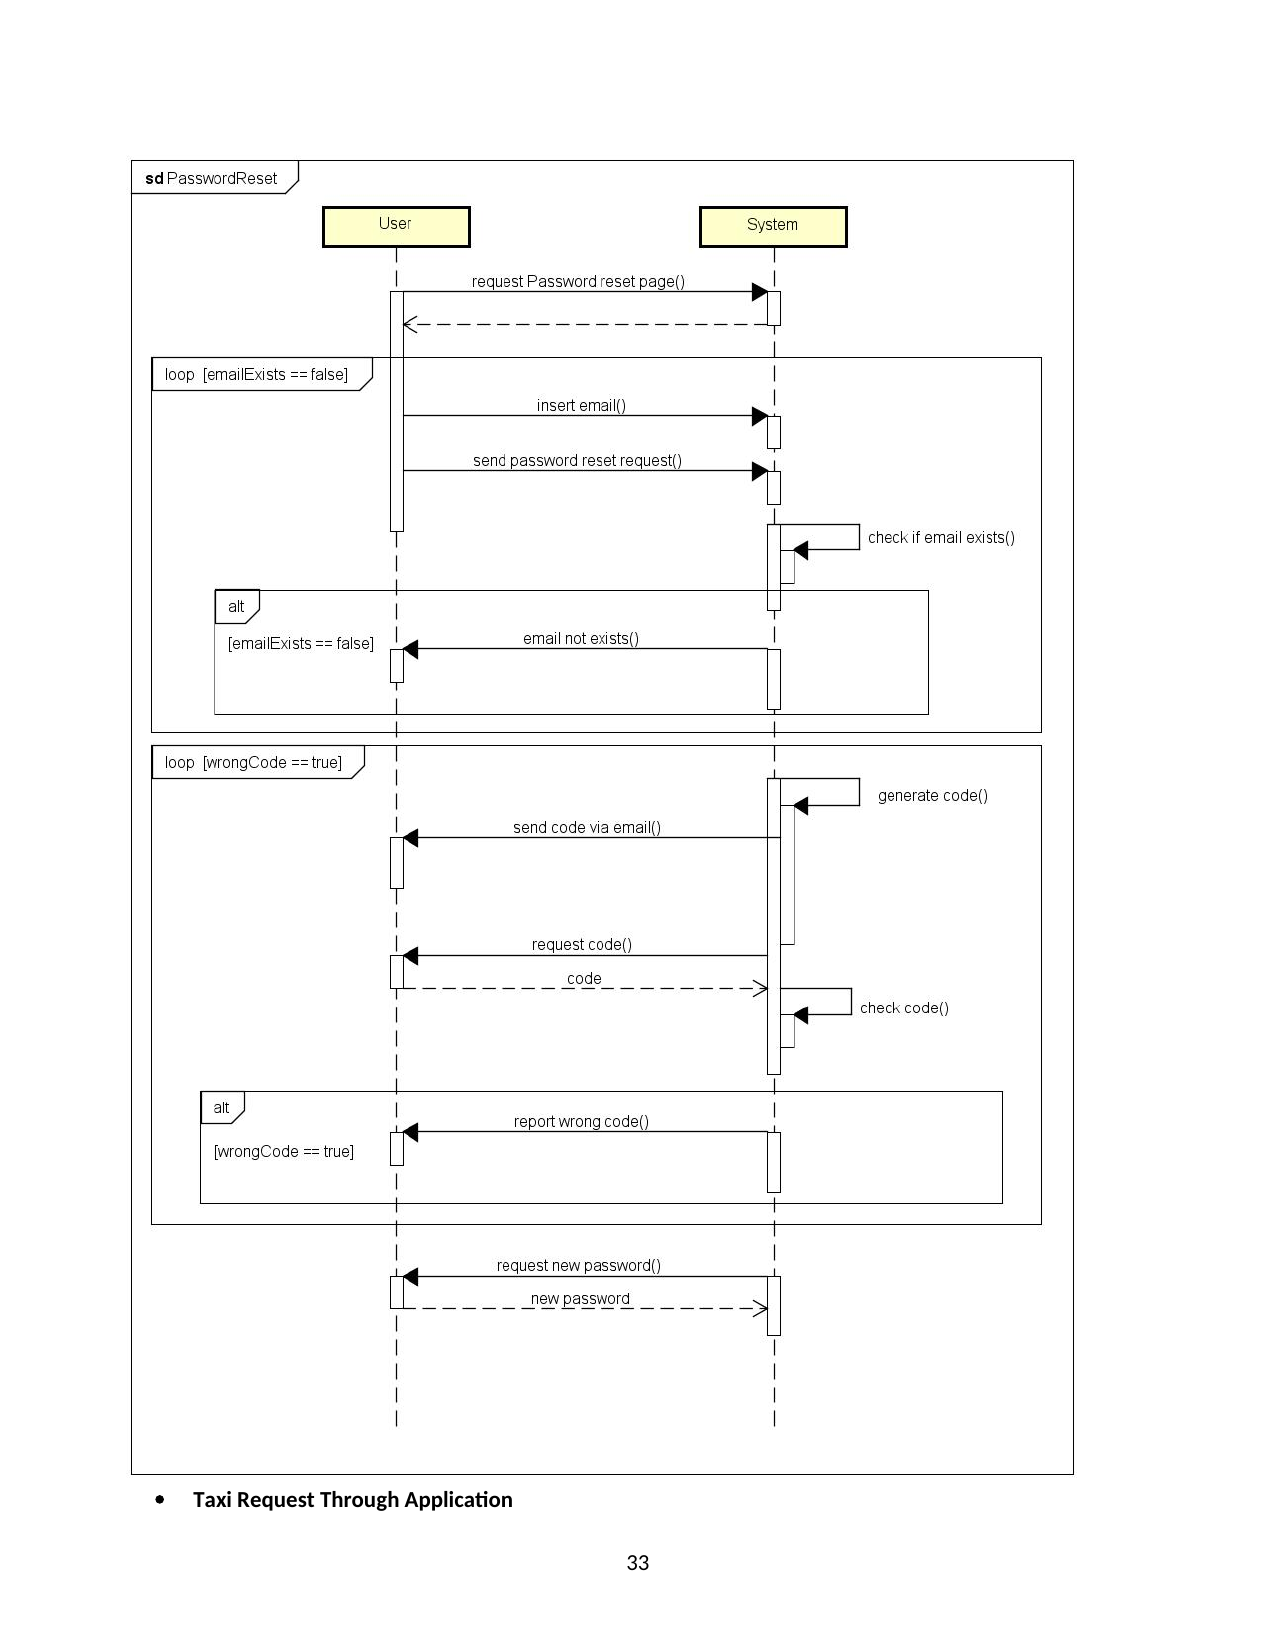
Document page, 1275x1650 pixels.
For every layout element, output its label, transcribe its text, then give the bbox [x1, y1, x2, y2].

list Taxi Request Through Application [156, 1485, 1157, 1513]
picture [118, 147, 1085, 1486]
